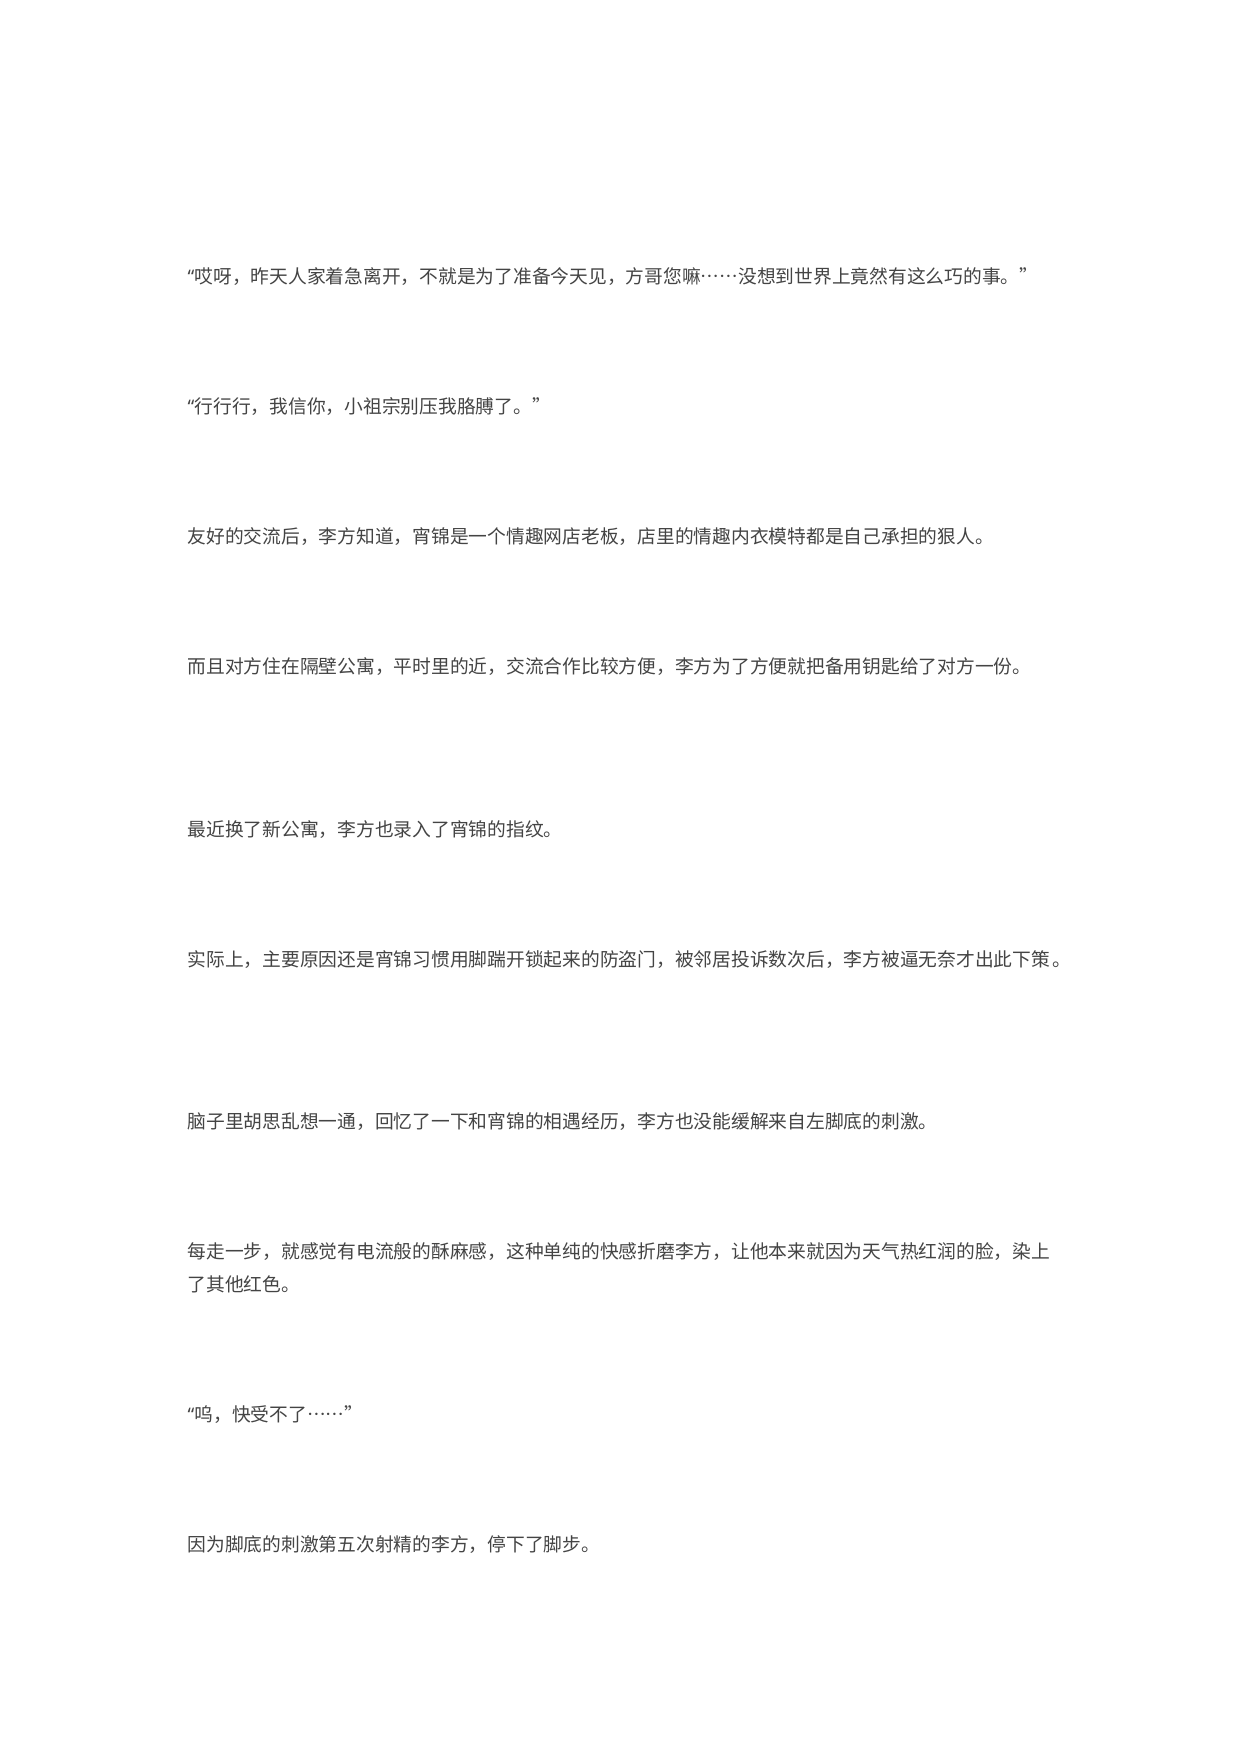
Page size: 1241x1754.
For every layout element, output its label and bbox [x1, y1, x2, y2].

text [187, 162, 1053, 1592]
